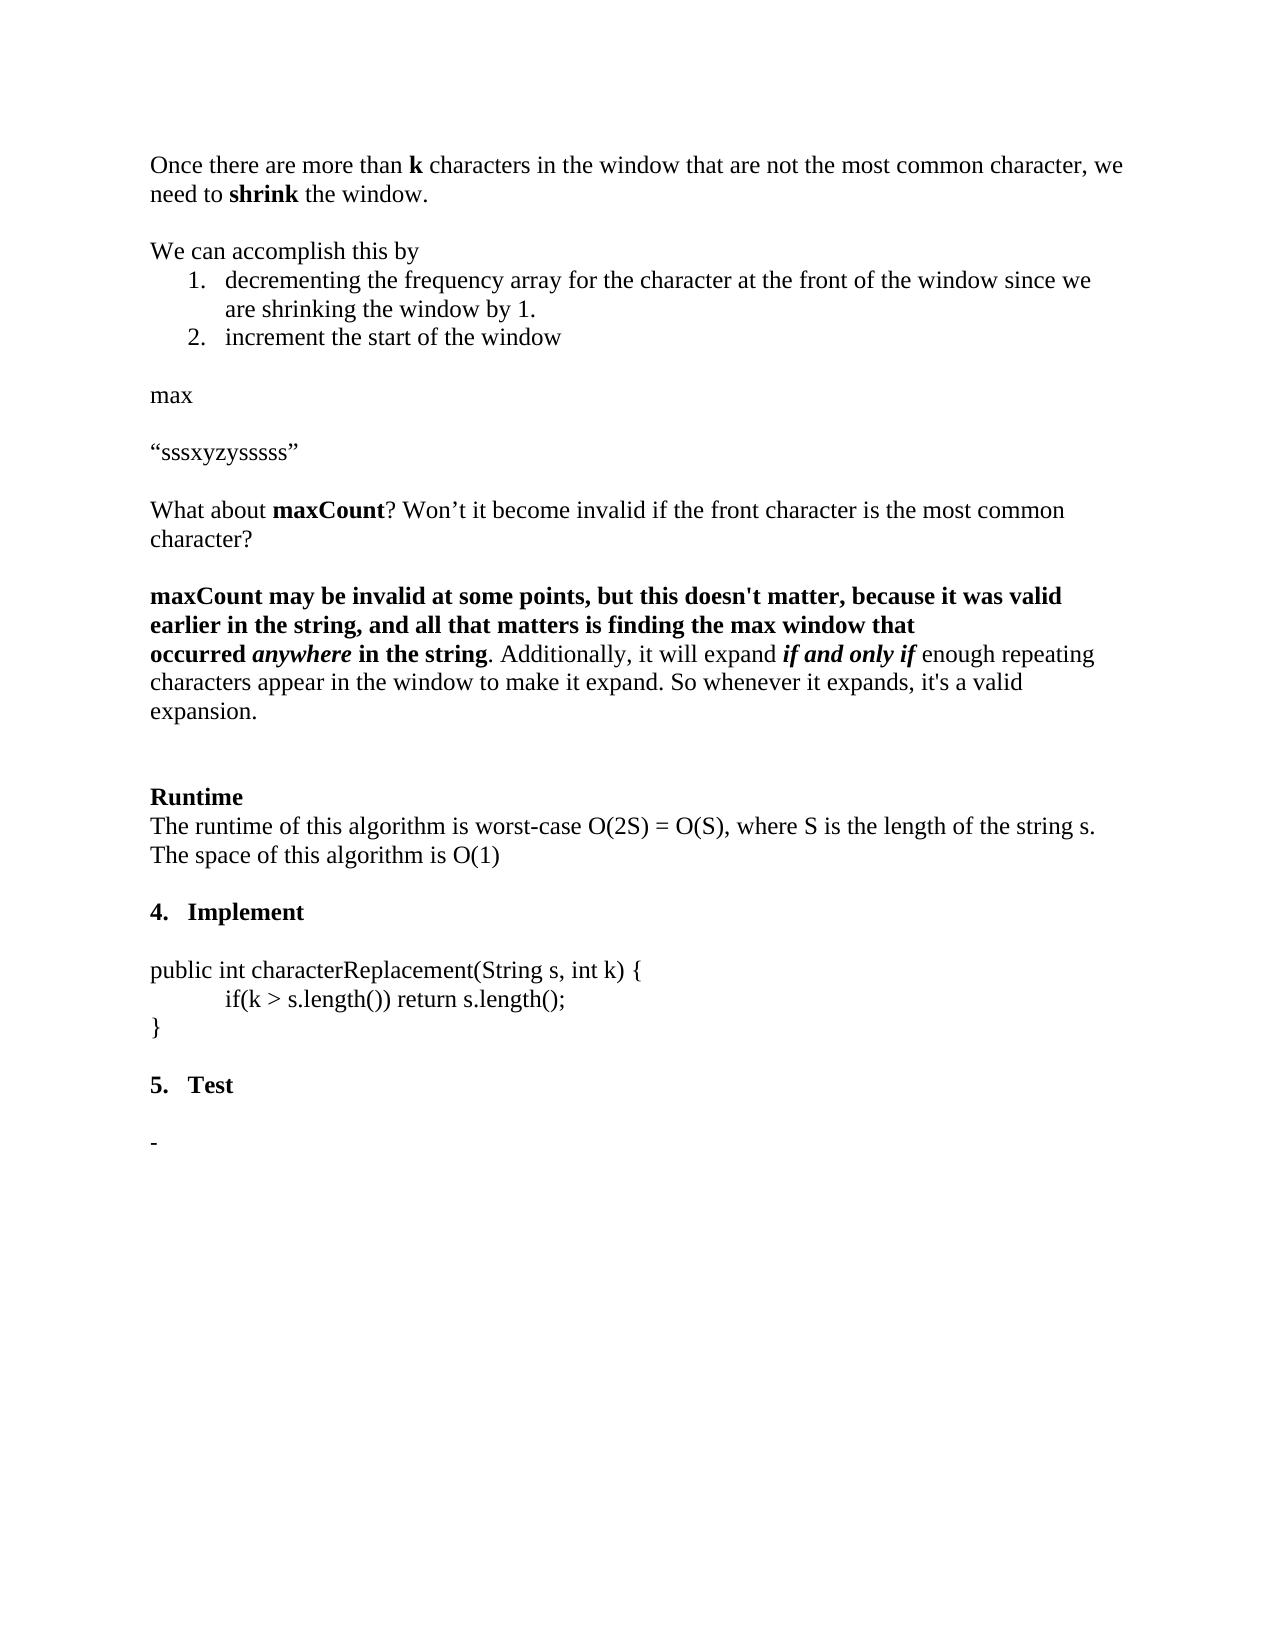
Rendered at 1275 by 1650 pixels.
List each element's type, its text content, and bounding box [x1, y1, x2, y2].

text Runtime [150, 782, 1125, 811]
list increment the start of the window [187, 322, 1125, 351]
text public int characterReplacement(String s, int k) { [150, 955, 1125, 984]
text max [150, 380, 1125, 409]
text What about maxCount? Won’t it become invalid if the front character is the most common character? [150, 495, 1125, 552]
text The space of this algorithm is O(1) [150, 840, 1125, 869]
text The runtime of this algorithm is worst-case O(2S) = O(S), where S is the length of the string s. [150, 811, 1125, 840]
text } [150, 1012, 1125, 1041]
text maxCount may be invalid at some points, but this doesn't matter, because it was valid earlier in the string, and all that matters is finding the max window that occurred anywhere in the string. Additionally, it will expand if and only if enough repeating characters appear in the window to make it expand. So whenever it expands, it's a valid expansion. [150, 581, 1125, 725]
text We can accomplish this by [150, 236, 1125, 265]
text if(k > s.length()) return s.length(); [150, 984, 1125, 1012]
list Implement [150, 897, 1125, 926]
text Once there are more than k characters in the window that are not the most common character, we need to shrink the window. [150, 150, 1125, 207]
list decrementing the frequency array for the character at the front of the window since we are shrinking the window by 1. [187, 265, 1125, 322]
text “sssxyzysssss” [150, 437, 1125, 466]
list Test [150, 1070, 1125, 1099]
